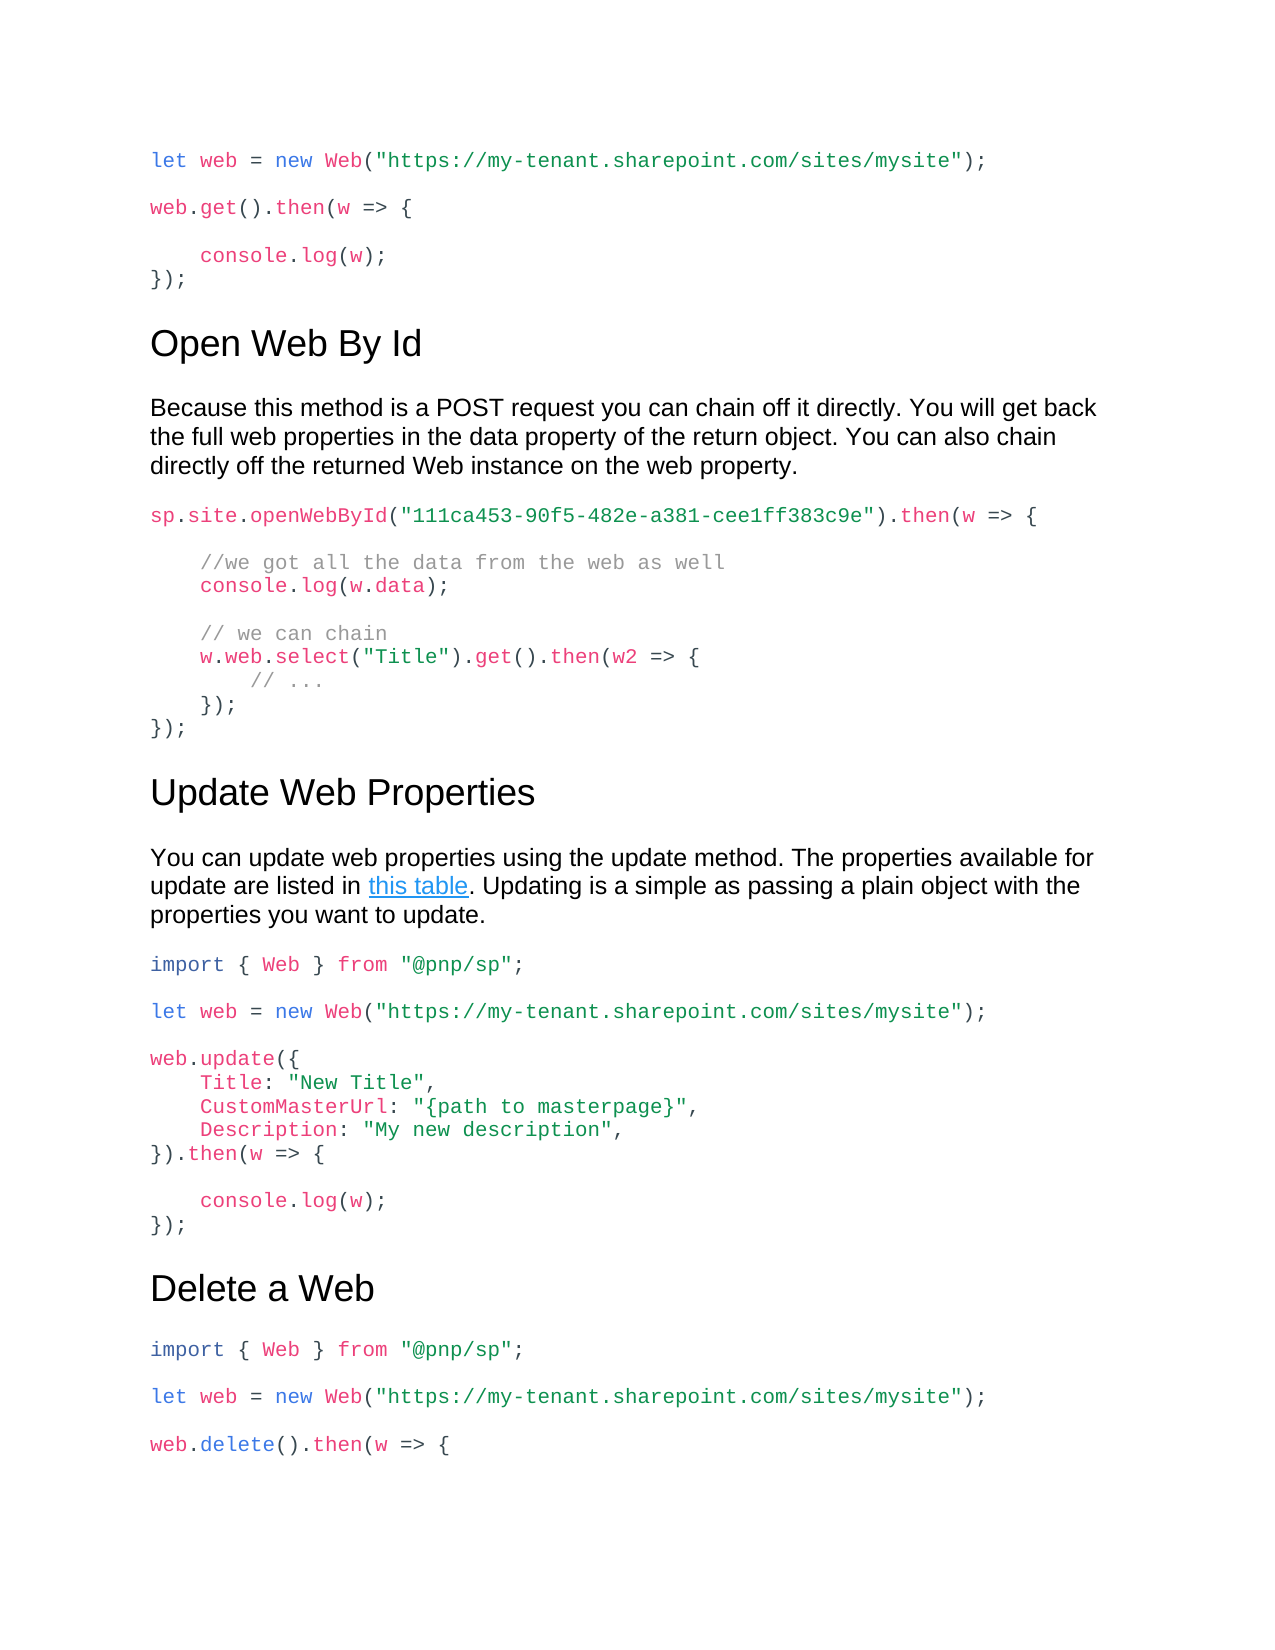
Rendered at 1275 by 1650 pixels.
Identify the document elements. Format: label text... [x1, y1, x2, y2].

text }); [150, 1214, 1125, 1237]
text console.log(w); [150, 244, 1125, 268]
text web.update({ [150, 1048, 1125, 1072]
text let web = new Web("https://my-tenant.sharepoint.com/sites/mysite"); [150, 150, 1125, 174]
text Title: "New Title", [150, 1072, 1125, 1096]
text let web = new Web("https://my-tenant.sharepoint.com/sites/mysite"); [150, 1001, 1125, 1025]
text import { Web } from "@pnp/sp"; [150, 954, 1125, 977]
text web.get().then(w => { [150, 197, 1125, 221]
text Update Web Properties [150, 770, 1125, 813]
text Delete a Web [150, 1267, 1125, 1310]
text import { Web } from "@pnp/sp"; [150, 1339, 1125, 1363]
text sp.site.openWebById("111ca453-90f5-482e-a381-cee1ff383c9e").then(w => { [150, 504, 1125, 528]
text CustomMasterUrl: "{path to masterpage}", [150, 1096, 1125, 1119]
text Description: "My new description", [150, 1119, 1125, 1143]
text }); [150, 268, 1125, 292]
text let web = new Web("https://my-tenant.sharepoint.com/sites/mysite"); [150, 1386, 1125, 1410]
text // we can chain [150, 623, 1125, 646]
text }); [150, 694, 1125, 717]
text web.delete().then(w => { [150, 1433, 1125, 1457]
text Open Web By Id [150, 321, 1125, 364]
text w.web.select("Title").get().then(w2 => { [150, 646, 1125, 670]
text Because this method is a POST request you can chain off it directly. You will get back the full web properties in the data property of the return object. You can also chain directly off the returned Web instance on the web property. [150, 393, 1125, 479]
text You can update web properties using the update method. The properties available for update are listed in this table. Updating is a simple as passing a plain object with the properties you want to update. [150, 842, 1125, 929]
text // ... [150, 670, 1125, 694]
text }).then(w => { [150, 1143, 1125, 1167]
text console.log(w.data); [150, 576, 1125, 599]
text //we got all the data from the web as well [150, 552, 1125, 576]
text }); [150, 717, 1125, 741]
text console.log(w); [150, 1190, 1125, 1214]
